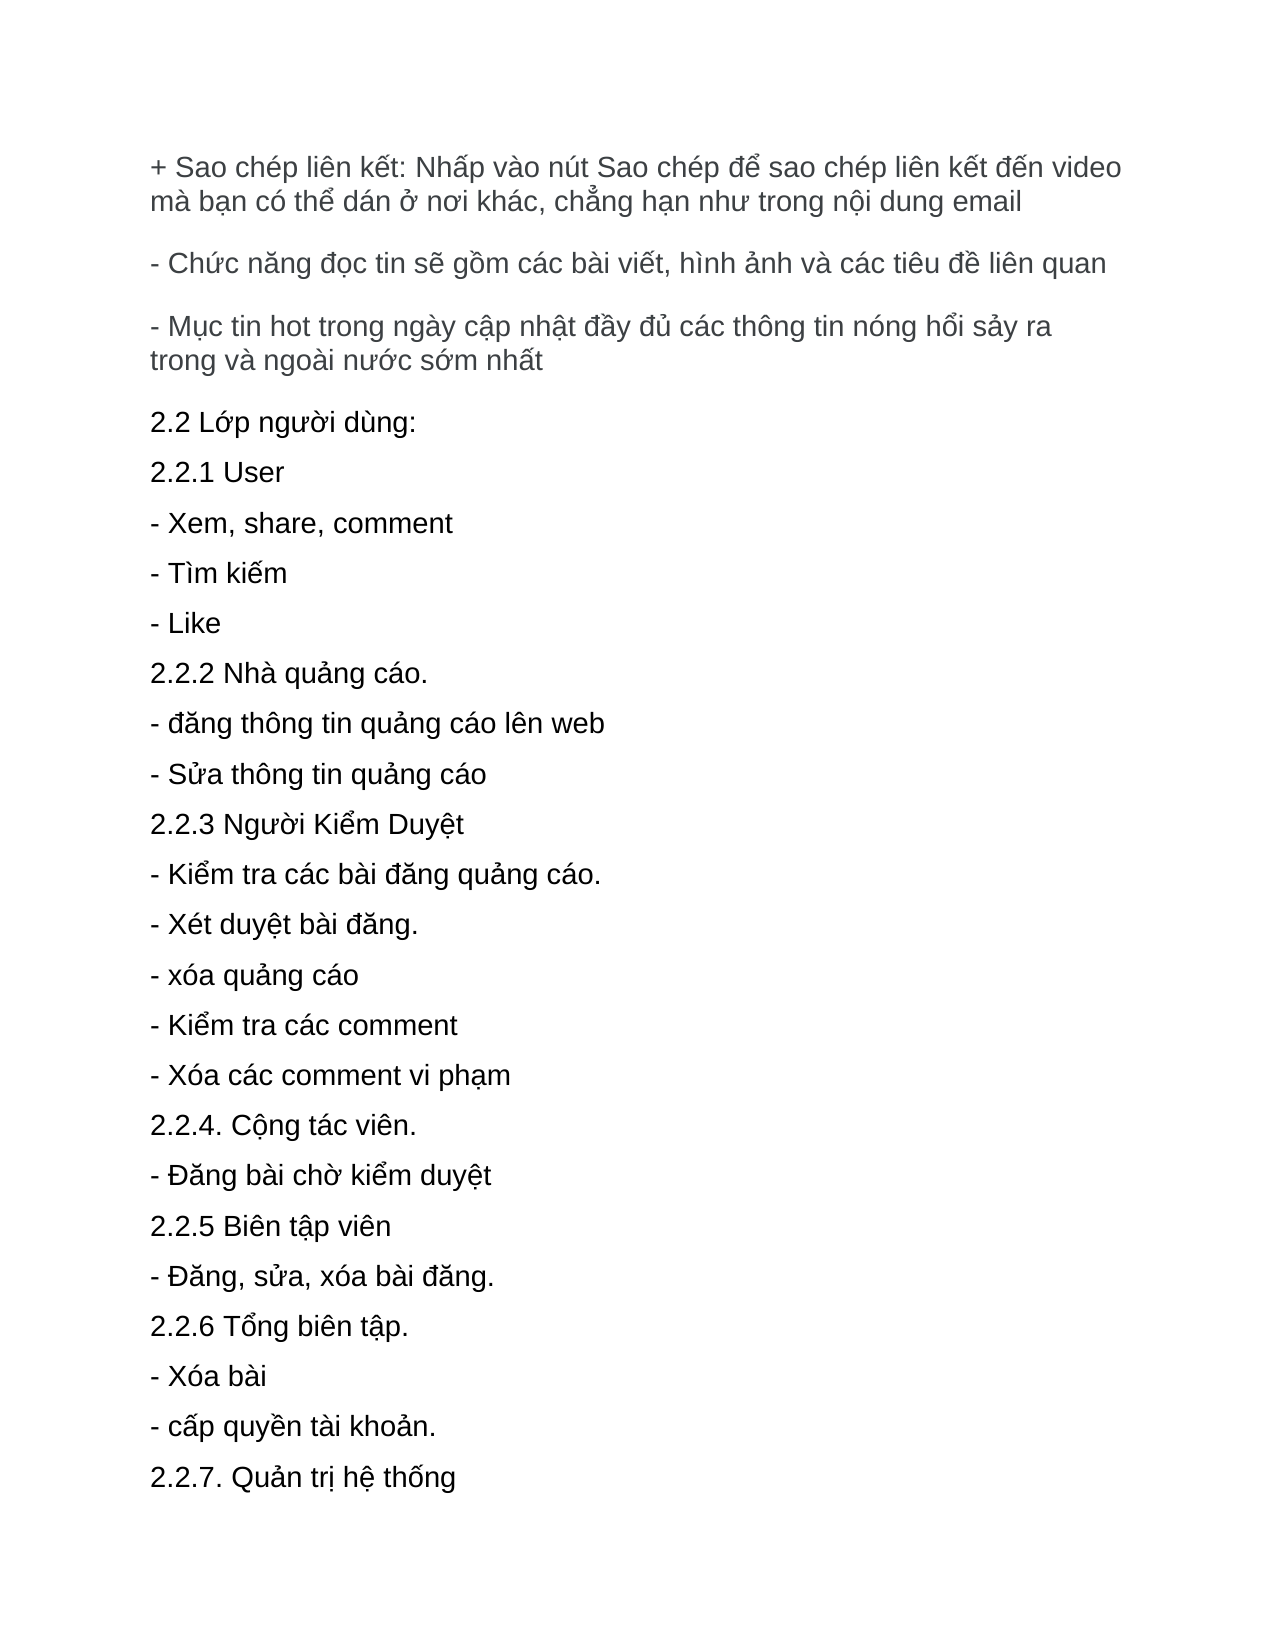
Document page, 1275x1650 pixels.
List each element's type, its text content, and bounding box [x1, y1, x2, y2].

text 2.2.6 Tổng biên tập. [150, 1309, 1125, 1342]
text - Mục tin hot trong ngày cập nhật đầy đủ các thông tin nóng hổi sảy ra trong và ngoài nước sớm nhất [150, 309, 1125, 376]
text - Xóa bài [150, 1359, 1125, 1393]
text - Kiểm tra các comment [150, 1008, 1125, 1041]
text - đăng thông tin quảng cáo lên web [150, 706, 1125, 740]
text - Kiểm tra các bài đăng quảng cáo. [150, 857, 1125, 891]
text - Xem, share, comment [150, 506, 1125, 539]
text - Xóa các comment vi phạm [150, 1058, 1125, 1091]
text - Sửa thông tin quảng cáo [150, 757, 1125, 790]
text - xóa quảng cáo [150, 957, 1125, 991]
text - Tìm kiếm [150, 556, 1125, 589]
text 2.2.3 Người Kiểm Duyệt [150, 807, 1125, 840]
text 2.2.1 User [150, 455, 1125, 489]
text - Xét duyệt bài đăng. [150, 907, 1125, 941]
text 2.2 Lớp người dùng: [150, 405, 1125, 439]
text 2.2.5 Biên tập viên [150, 1208, 1125, 1242]
text + Sao chép liên kết: Nhấp vào nút Sao chép để sao chép liên kết đến video mà bạn có thể dán ở nơi khác, chẳng hạn như trong nội dung email [150, 150, 1125, 217]
text 2.2.2 Nhà quảng cáo. [150, 656, 1125, 690]
text - cấp quyền tài khoản. [150, 1409, 1125, 1443]
text 2.2.4. Cộng tác viên. [150, 1108, 1125, 1142]
text - Đăng bài chờ kiểm duyệt [150, 1158, 1125, 1192]
text 2.2.7. Quản trị hệ thống [150, 1459, 1125, 1493]
text - Đăng, sửa, xóa bài đăng. [150, 1259, 1125, 1292]
text - Chức năng đọc tin sẽ gồm các bài viết, hình ảnh và các tiêu đề liên quan [150, 246, 1125, 280]
text - Like [150, 606, 1125, 639]
